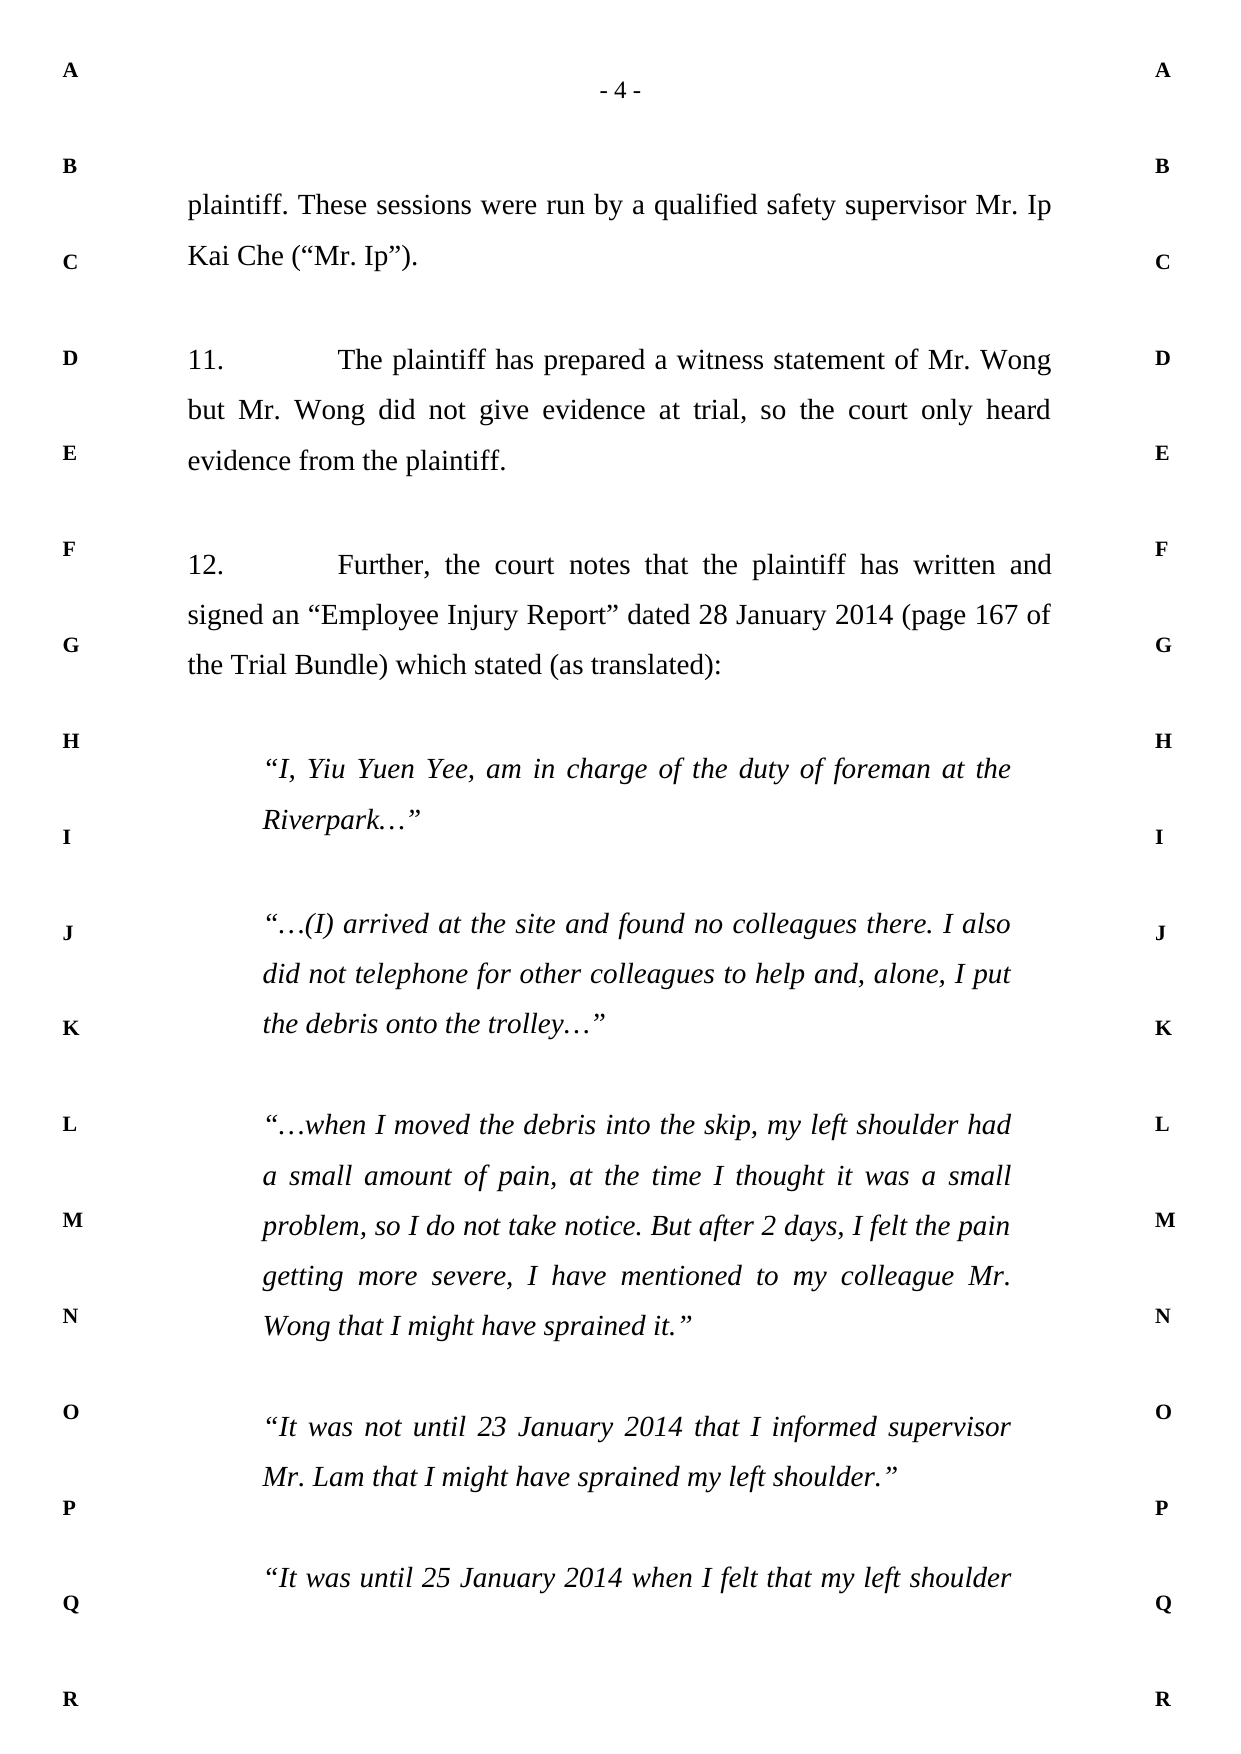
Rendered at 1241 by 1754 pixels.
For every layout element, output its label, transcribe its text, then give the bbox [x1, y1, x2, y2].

list The plaintiff has prepared a witness statement of Mr. Wong but Mr. Wong did not give evidence at trial, so the court only heard evidence from the plaintiff. [187, 342, 1053, 476]
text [262, 1510, 1012, 1594]
text “…(I) arrived at the site and found no colleagues there. I also did not telephone for other colleagues to help and, alone, I put the debris onto the trolley…” [262, 906, 1012, 1040]
text “…when I moved the debris into the skip, my left shoulder had a small amount of pain, at the time I thought it was a small problem, so I do not take notice. But after 2 days, I felt the pain getting more severe, I have mentioned to my colleague Mr. Wong that I might have sprained it.” [262, 1107, 1012, 1342]
text “It was not until 23 January 2014 that I informed supervisor Mr. Lam that I might have sprained my left shoulder.” [262, 1409, 1012, 1493]
list Further, the court notes that the plaintiff has written and signed an “Employee Injury Report” dated 28 January 2014 (page 167 of the Trial Bundle) which stated (as translated): [187, 547, 1053, 681]
text “I, Yiu Yuen Yee, am in charge of the duty of foreman at the Riverpark…” [262, 752, 1012, 835]
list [187, 187, 1053, 271]
